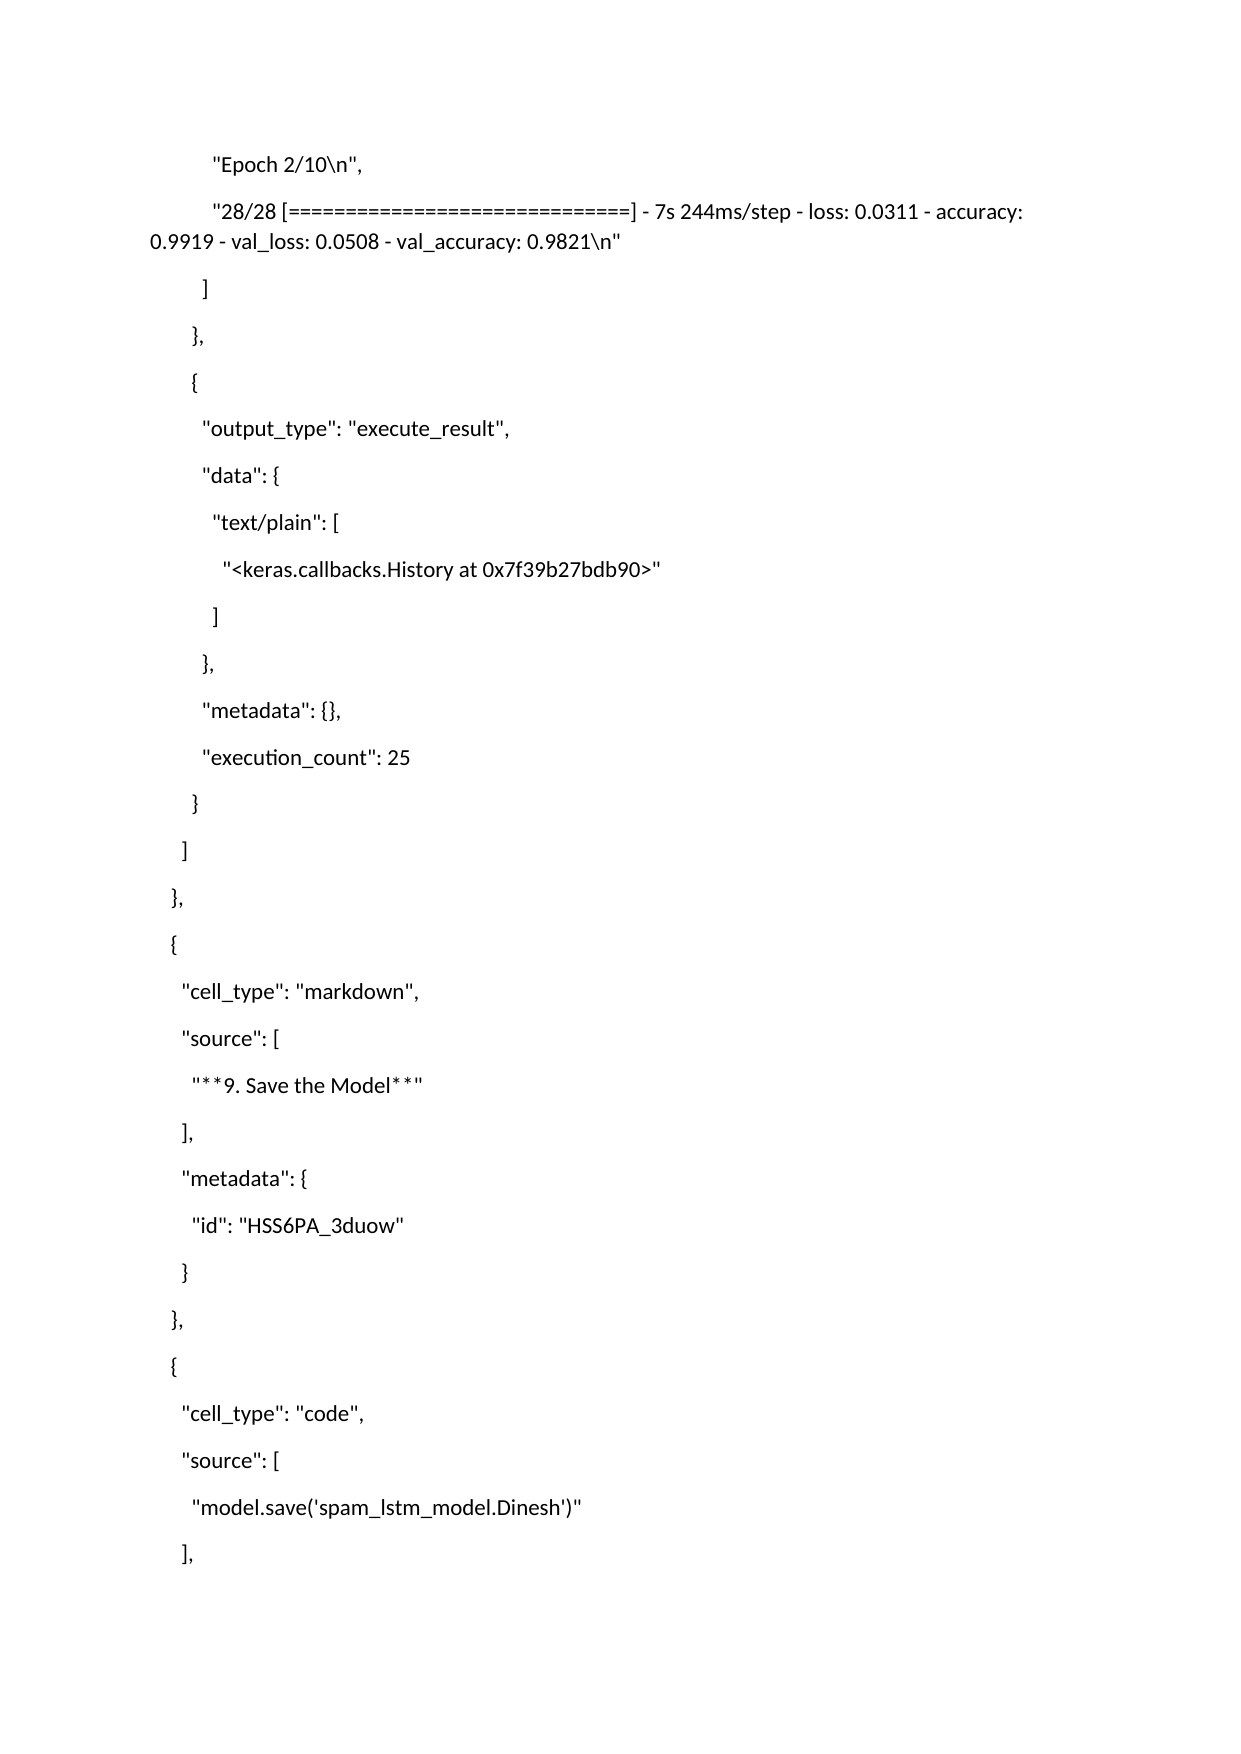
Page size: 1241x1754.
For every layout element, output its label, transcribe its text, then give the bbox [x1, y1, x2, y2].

text "cell_type": "code", [150, 1399, 1090, 1427]
text ] [150, 836, 1090, 864]
text }, [150, 883, 1090, 911]
text "source": [ [150, 1446, 1090, 1474]
text "model.save('spam_lstm_model.Dinesh')" [150, 1493, 1090, 1521]
text "metadata": {}, [150, 696, 1090, 724]
text ] [150, 274, 1090, 302]
text "**9. Save the Model**" [150, 1071, 1090, 1099]
text "data": { [150, 461, 1090, 489]
text } [150, 789, 1090, 818]
text } [150, 1258, 1090, 1286]
text }, [150, 649, 1090, 677]
text "source": [ [150, 1024, 1090, 1052]
text "Epoch 2/10\n", [150, 150, 1090, 178]
text ], [150, 1539, 1090, 1568]
text ] [150, 602, 1090, 630]
text "metadata": { [150, 1164, 1090, 1193]
text }, [150, 321, 1090, 349]
text { [150, 930, 1090, 958]
text "id": "HSS6PA_3duow" [150, 1211, 1090, 1239]
text }, [150, 1305, 1090, 1333]
text "text/plain": [ [150, 508, 1090, 536]
text "<keras.callbacks.History at 0x7f39b27bdb90>" [150, 555, 1090, 583]
text { [150, 1352, 1090, 1380]
text "cell_type": "markdown", [150, 977, 1090, 1005]
text "execution_count": 25 [150, 743, 1090, 771]
text "28/28 [==============================] - 7s 244ms/step - loss: 0.0311 - accuracy: 0.9919 - val_loss: 0.0508 - val_accuracy: 0.9821\n" [150, 197, 1090, 255]
text "output_type": "execute_result", [150, 414, 1090, 443]
text { [150, 368, 1090, 396]
text ], [150, 1118, 1090, 1146]
